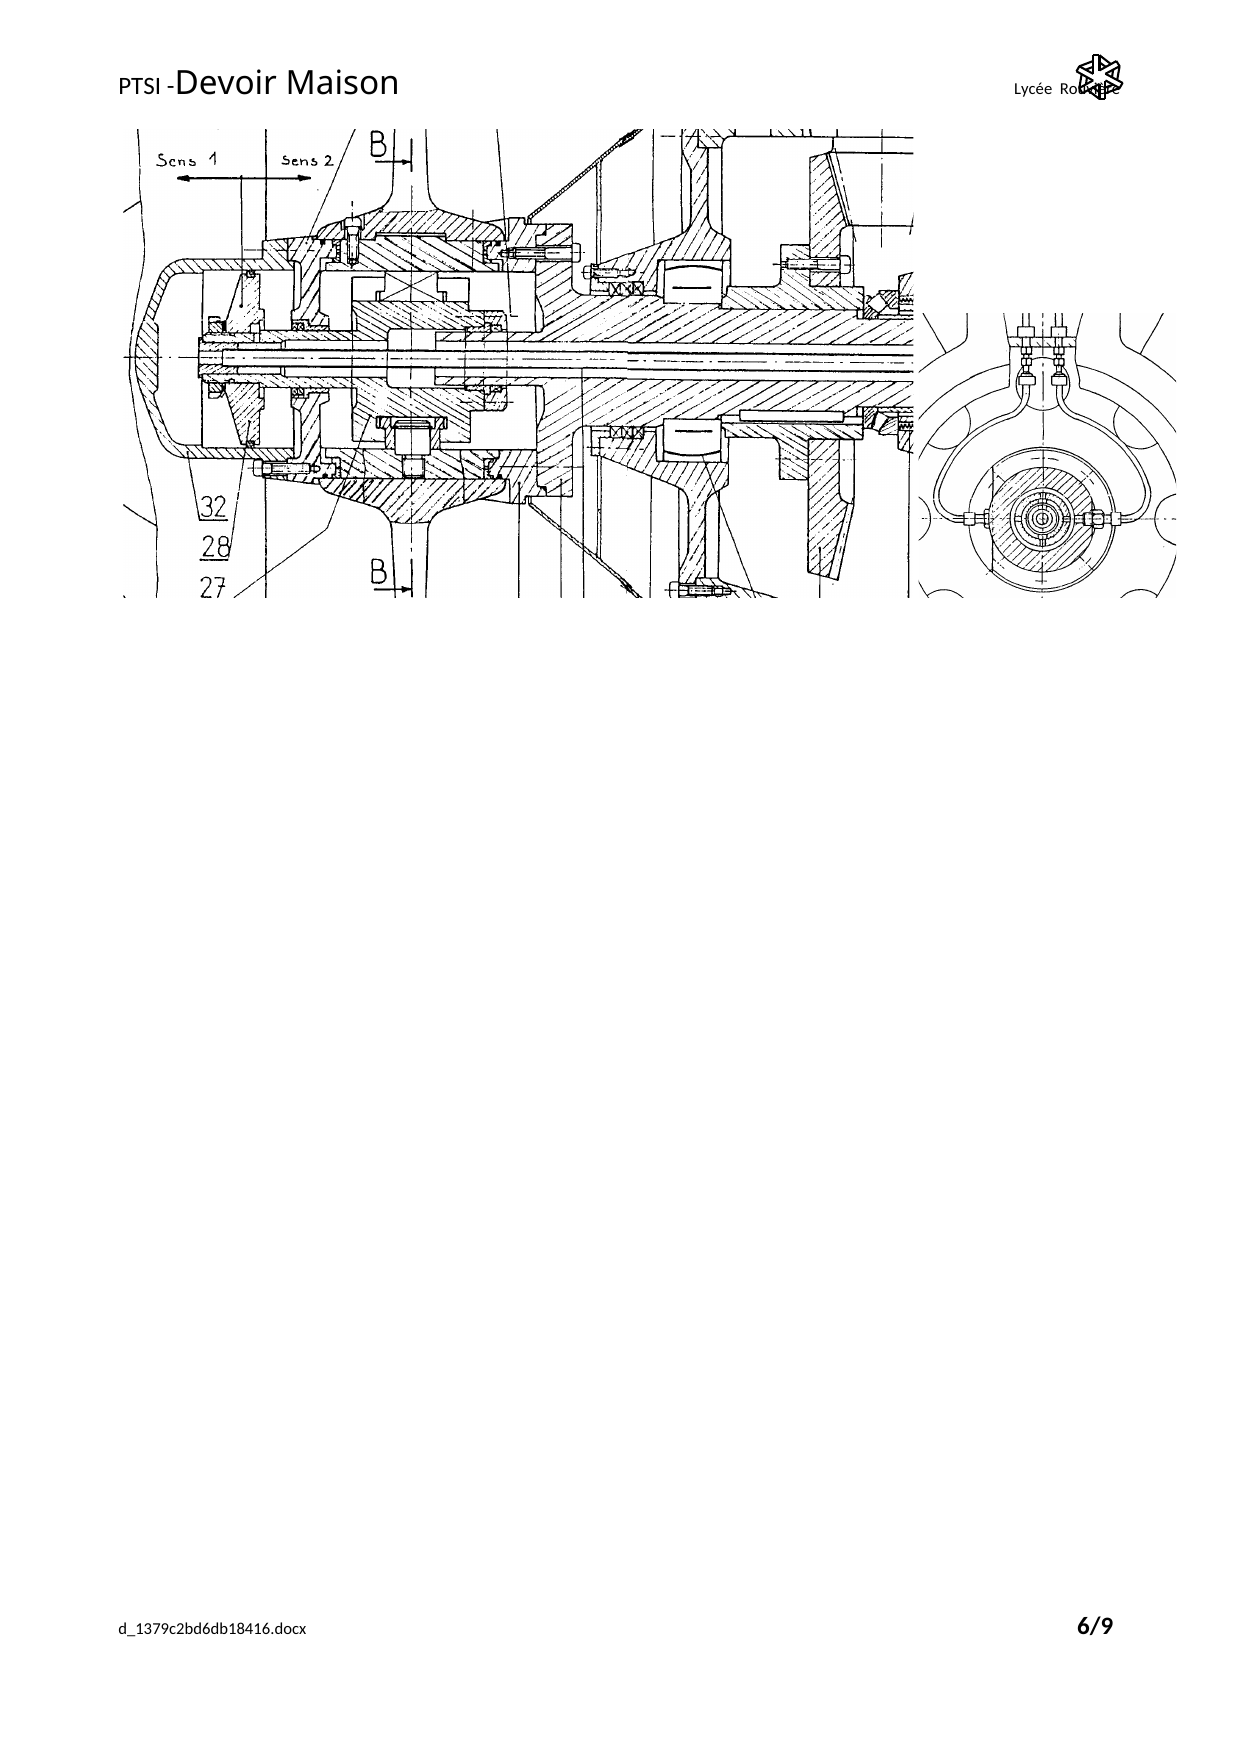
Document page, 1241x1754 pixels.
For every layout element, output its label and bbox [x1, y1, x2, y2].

picture [123, 129, 914, 598]
picture [918, 313, 1177, 598]
